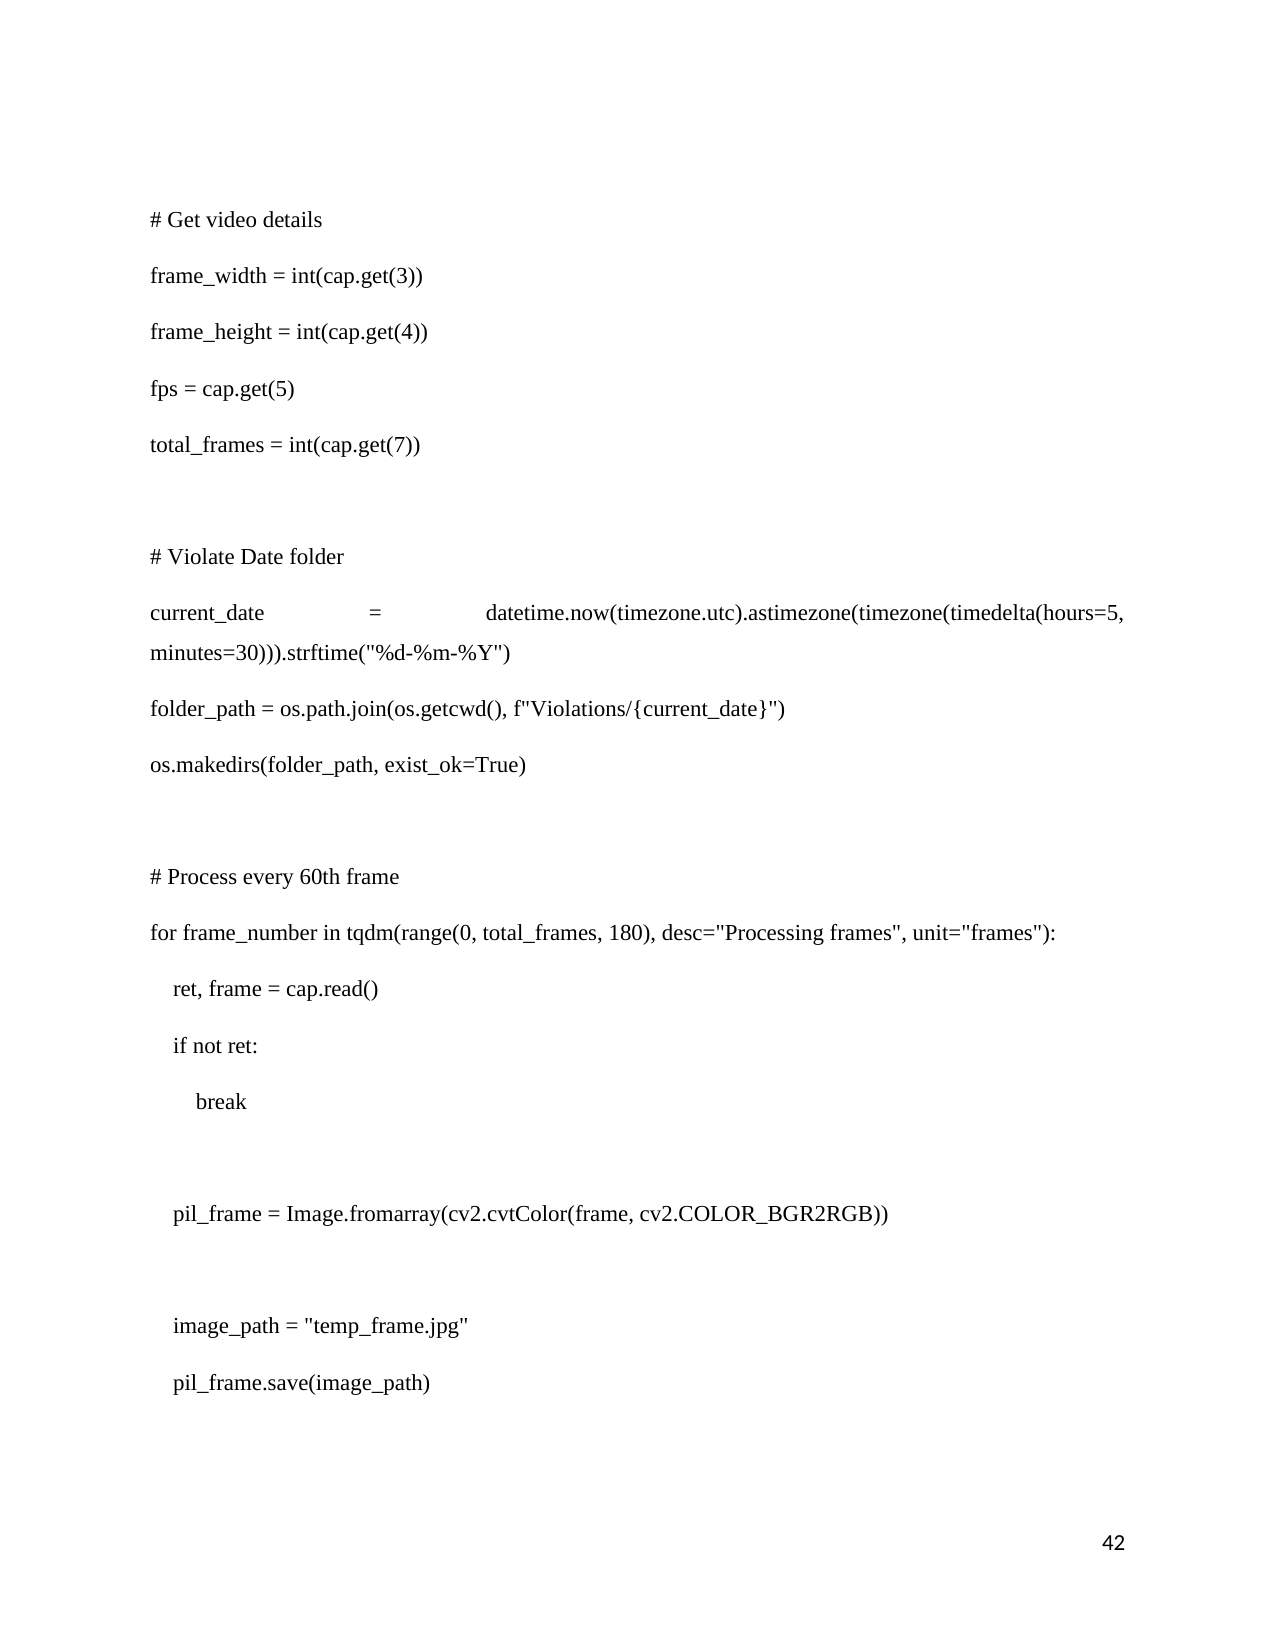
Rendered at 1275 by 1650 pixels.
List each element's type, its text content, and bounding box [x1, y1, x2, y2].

text for frame_number in tqdm(range(0, total_frames, 180), desc="Processing frames", unit="frames"): [150, 919, 1125, 946]
text frame_width = int(cap.get(3)) [150, 262, 1125, 289]
text total_frames = int(cap.get(7)) [150, 431, 1125, 457]
text os.makedirs(folder_path, exist_ok=True) [150, 751, 1125, 777]
text folder_path = os.path.join(os.getcwd(), f"Violations/{current_date}") [150, 695, 1125, 721]
text fps = cap.get(5) [150, 374, 1125, 401]
text ret, frame = cap.read() [150, 976, 1125, 1002]
text if not ret: [150, 1032, 1125, 1058]
text break [150, 1088, 1125, 1114]
text pil_frame = Image.fromarray(cv2.cvtColor(frame, cv2.COLOR_BGR2RGB)) [150, 1200, 1125, 1226]
text frame_height = int(cap.get(4)) [150, 318, 1125, 345]
text image_path = "temp_frame.jpg" [150, 1312, 1125, 1339]
text # Process every 60th frame [150, 863, 1125, 889]
text # Violate Date folder [150, 543, 1125, 569]
text current_date = datetime.now(timezone.utc).astimezone(timezone(timedelta(hours=5, minutes=30))).strftime("%d-%m-%Y") [150, 599, 1125, 665]
text # Get video details [150, 206, 1125, 232]
text pil_frame.save(image_path) [150, 1368, 1125, 1395]
